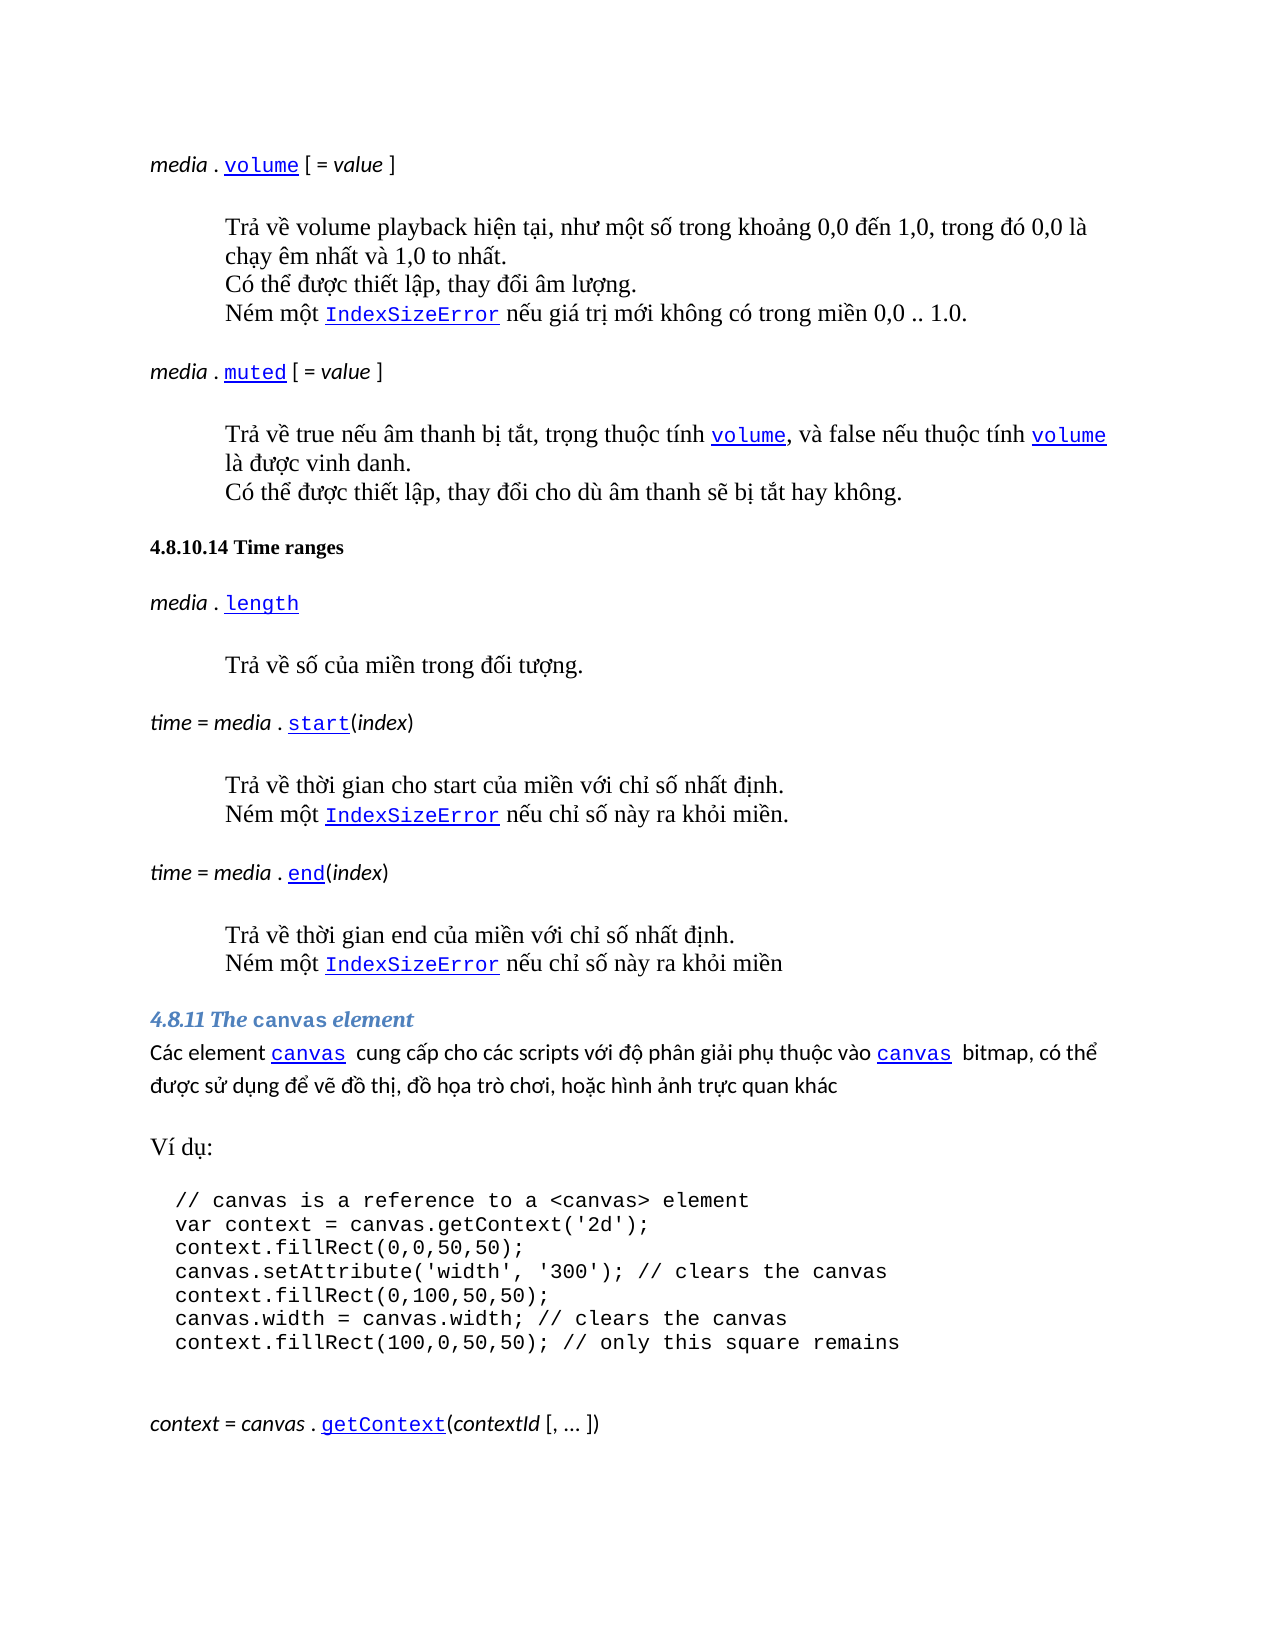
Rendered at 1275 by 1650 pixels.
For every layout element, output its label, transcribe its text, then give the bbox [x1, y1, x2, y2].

text context.fillRect(100,0,50,50); // only this square remains [150, 1332, 1125, 1356]
subtitle 4.8.11 The canvas element [150, 1007, 1125, 1034]
text time = media . start(index) [150, 708, 1125, 737]
text Ví dụ: [150, 1132, 1125, 1161]
text Trả về số của miền trong đối tượng. [225, 650, 1125, 679]
text Trả về volume playback hiện tại, như một số trong khoảng 0,0 đến 1,0, trong đó 0,0 là chạy êm nhất và 1,0 to nhất. Có thể được thiết lập, thay đổi âm lượng. Ném một IndexSizeError nếu giá trị mới không có trong miền 0,0 .. 1.0. [225, 212, 1125, 328]
text context = canvas . getContext(contextId [, ... ]) [150, 1409, 1125, 1437]
text // canvas is a reference to a <canvas> element [150, 1190, 1125, 1214]
text time = media . end(index) [150, 858, 1125, 886]
text media . volume [ = value ] [150, 150, 1125, 178]
text 4.8.10.14 Time ranges [150, 535, 1125, 559]
text media . muted [ = value ] [150, 357, 1125, 386]
text Các element canvas cung cấp cho các scripts với độ phân giải phụ thuộc vào canvas bitmap, có thể được sử dụng để vẽ đồ thị, đồ họa trò chơi, hoặc hình ảnh trực quan khác [150, 1038, 1125, 1099]
text context.fillRect(0,0,50,50); [150, 1237, 1125, 1261]
text context.fillRect(0,100,50,50); [150, 1285, 1125, 1308]
text var context = canvas.getContext('2d'); [150, 1214, 1125, 1237]
text Trả về true nếu âm thanh bị tắt, trọng thuộc tính volume, và false nếu thuộc tính volume là được vinh danh. Có thể được thiết lập, thay đổi cho dù âm thanh sẽ bị tắt hay không. [225, 419, 1125, 506]
text media . length [150, 588, 1125, 617]
text Trả về thời gian cho start của miền với chỉ số nhất định. Ném một IndexSizeError nếu chỉ số này ra khỏi miền. [225, 770, 1125, 829]
text canvas.setAttribute('width', '300'); // clears the canvas [150, 1261, 1125, 1285]
text Trả về thời gian end của miền với chỉ số nhất định. Ném một IndexSizeError nếu chỉ số này ra khỏi miền [225, 920, 1125, 978]
text canvas.width = canvas.width; // clears the canvas [150, 1308, 1125, 1332]
